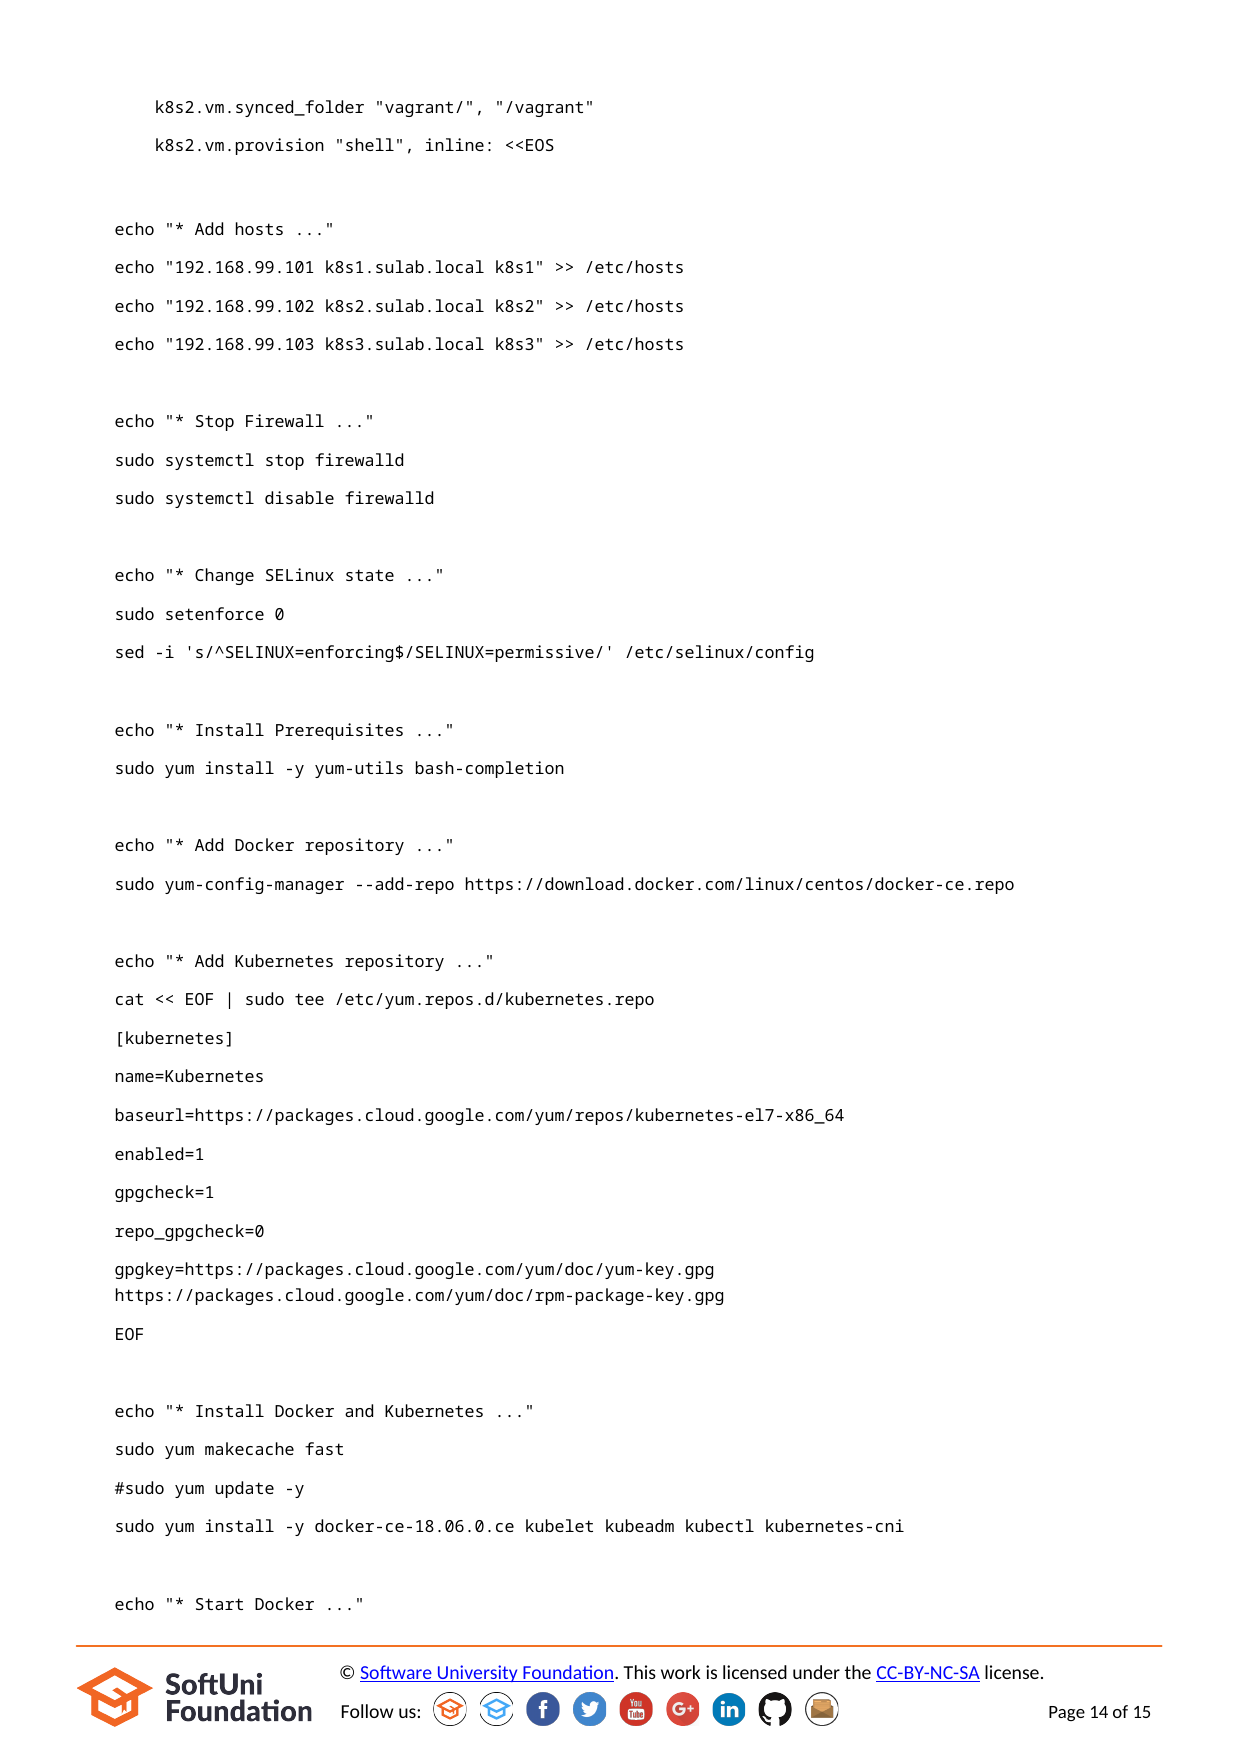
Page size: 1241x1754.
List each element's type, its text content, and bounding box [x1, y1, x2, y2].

text echo "* Start Docker ..." [114, 1592, 1163, 1615]
text k8s2.vm.provision "shell", inline: <<EOS [114, 134, 1163, 157]
text enabled=1 [114, 1142, 1163, 1165]
text gpgkey=https://packages.cloud.google.com/yum/doc/yum-key.gpg https://packages.cloud.google.com/yum/doc/rpm-package-key.gpg [114, 1258, 1163, 1307]
picture [758, 1692, 792, 1726]
text echo "* Install Docker and Kubernetes ..." [114, 1399, 1163, 1422]
text baseurl=https://packages.cloud.google.com/yum/repos/kubernetes-el7-x86_64 [114, 1104, 1163, 1126]
text sudo systemctl disable firewalld [114, 487, 1163, 510]
picture [712, 1693, 722, 1703]
picture [736, 1693, 746, 1703]
picture [76, 1667, 312, 1727]
picture [573, 1692, 607, 1726]
text sudo setenforce 0 [114, 603, 1163, 625]
text cat << EOF | sudo tee /etc/yum.repos.d/kubernetes.repo [114, 988, 1163, 1011]
text echo "* Stop Firewall ..." [114, 410, 1163, 433]
text sed -i 's/^SELINUX=enforcing$/SELINUX=permissive/' /etc/selinux/config [114, 641, 1163, 664]
picture [666, 1692, 700, 1726]
picture [727, 1707, 738, 1717]
picture [619, 1692, 653, 1726]
text sudo systemctl stop firewalld [114, 448, 1163, 471]
text echo "* Add hosts ..." [114, 217, 1163, 240]
text echo "192.168.99.101 k8s1.sulab.local k8s1" >> /etc/hosts [114, 256, 1163, 278]
text gpgcheck=1 [114, 1181, 1163, 1203]
text sudo yum install -y docker-ce-18.06.0.ce kubelet kubeadm kubectl kubernetes-cni [114, 1515, 1163, 1538]
text sudo yum-config-manager --add-repo https://download.docker.com/linux/centos/docker-ce.repo [114, 872, 1163, 895]
text [kubernetes] [114, 1027, 1163, 1049]
text EOF [114, 1322, 1163, 1345]
text echo "* Add Docker repository ..." [114, 834, 1163, 857]
picture [526, 1692, 560, 1726]
picture [433, 1692, 467, 1726]
text repo_gpgcheck=0 [114, 1219, 1163, 1242]
picture [480, 1692, 513, 1726]
text echo "* Change SELinux state ..." [114, 564, 1163, 587]
text echo "192.168.99.103 k8s3.sulab.local k8s3" >> /etc/hosts [114, 333, 1163, 356]
text echo "192.168.99.102 k8s2.sulab.local k8s2" >> /etc/hosts [114, 294, 1163, 317]
text sudo yum install -y yum-utils bash-completion [114, 757, 1163, 779]
text k8s2.vm.synced_folder "vagrant/", "/vagrant" [114, 95, 1163, 118]
text sudo yum makecache fast [114, 1438, 1163, 1461]
text #sudo yum update -y [114, 1477, 1163, 1499]
picture [736, 1716, 746, 1726]
text echo "* Add Kubernetes repository ..." [114, 949, 1163, 972]
text name=Kubernetes [114, 1065, 1163, 1088]
picture [805, 1692, 839, 1726]
picture [712, 1716, 722, 1726]
text echo "* Install Prerequisites ..." [114, 718, 1163, 741]
